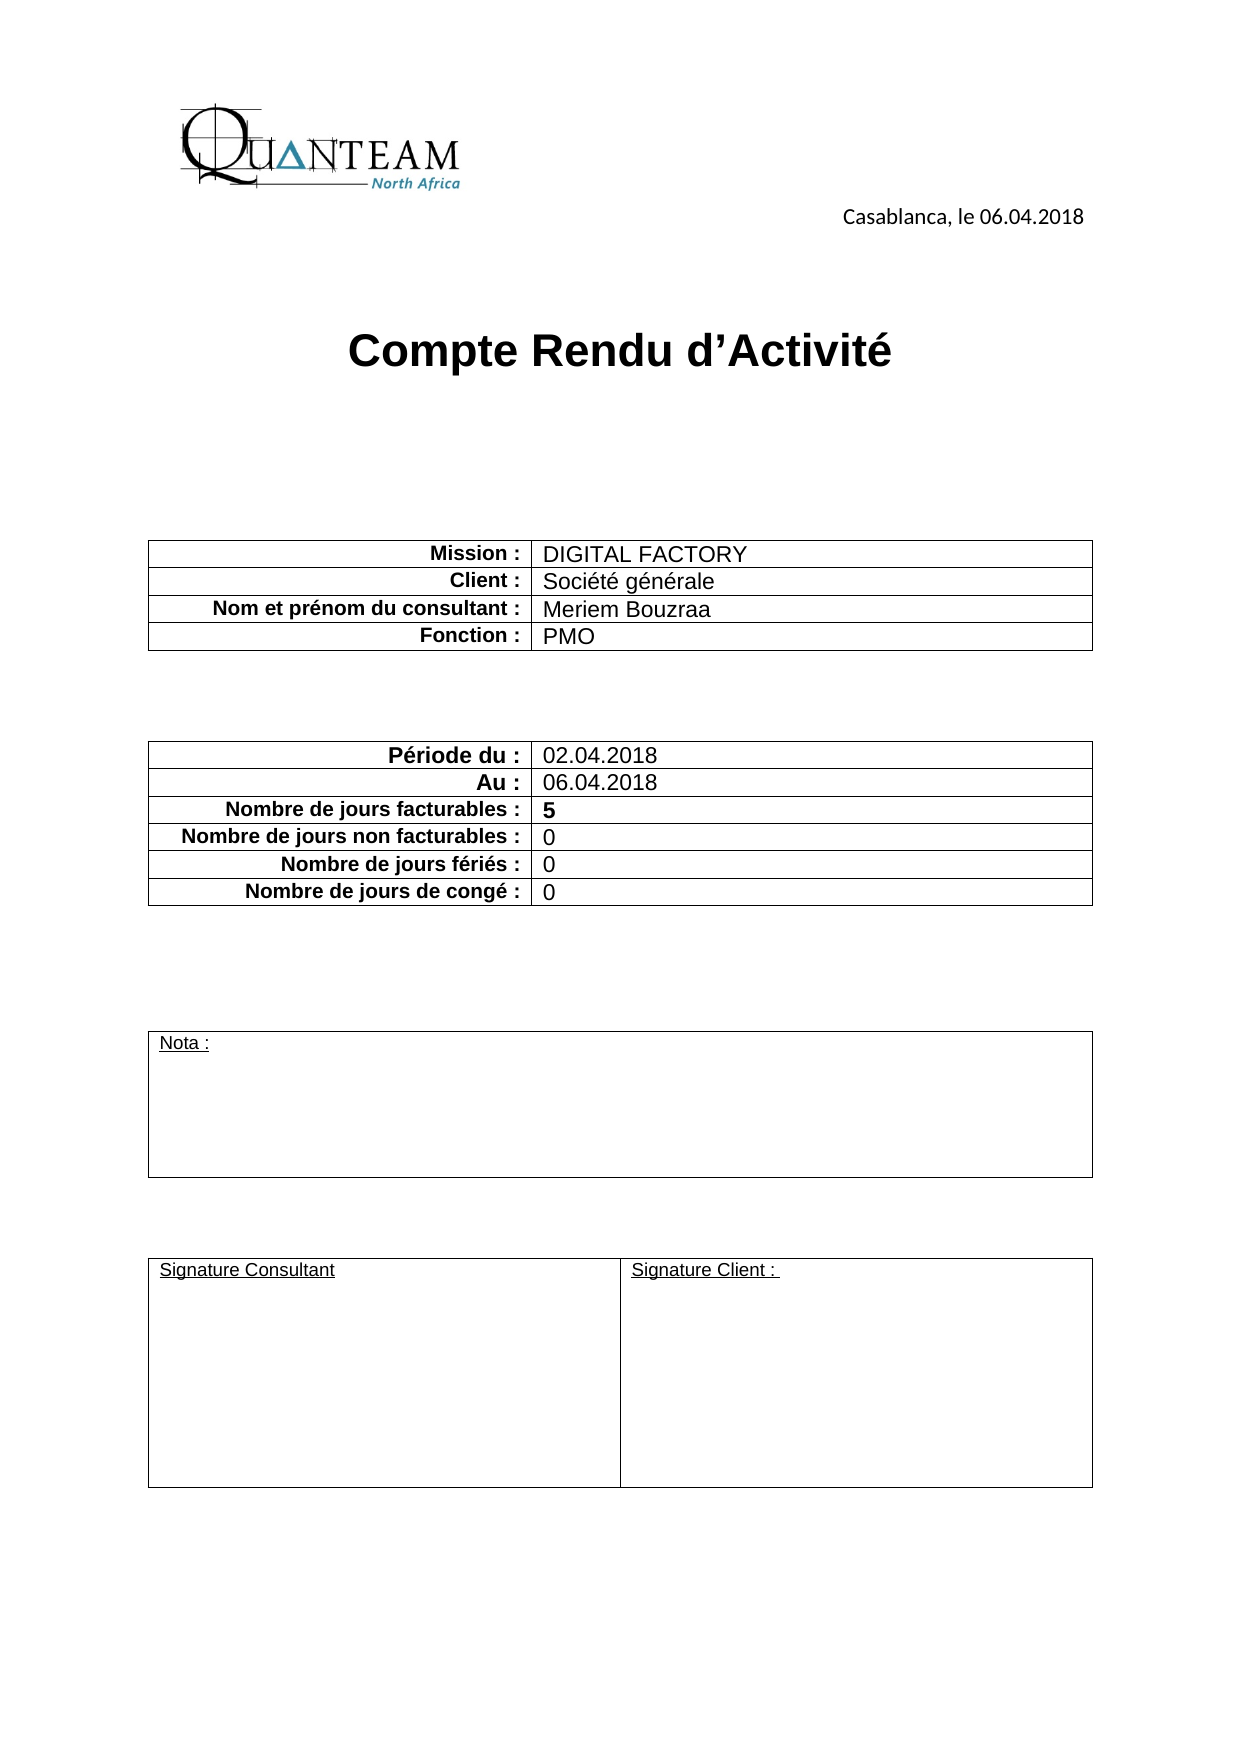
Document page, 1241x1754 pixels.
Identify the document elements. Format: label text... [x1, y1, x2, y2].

table_header Période du : [149, 742, 531, 768]
table_cell Nombre de jours de congé : [149, 879, 531, 905]
table_cell Nombre de jours fériés : [149, 851, 531, 878]
table_cell Société générale [532, 568, 1092, 595]
table_header DIGITAL FACTORY [532, 541, 1092, 567]
table_header Nota : [149, 1032, 1092, 1177]
table_cell Meriem Bouzraa [532, 596, 1092, 622]
table_header Signature Client : [621, 1259, 1092, 1487]
table_header 02.04.2018 [532, 742, 1092, 768]
table_cell 0 [532, 824, 1092, 850]
table_cell Nombre de jours non facturables : [149, 824, 531, 850]
table_cell Nombre de jours facturables : [149, 797, 531, 823]
picture [147, 73, 493, 225]
table_cell Nom et prénom du consultant : [149, 596, 531, 622]
table_cell Fonction : [149, 623, 531, 649]
table_cell 06.04.2018 [532, 769, 1092, 796]
table_cell Au : [149, 769, 531, 796]
table_cell 5 [532, 797, 1092, 823]
table_header Mission : [149, 541, 531, 567]
table_cell PMO [532, 623, 1092, 649]
table_cell 0 [532, 851, 1092, 878]
text Compte Rendu d’Activité [148, 323, 1093, 376]
table_cell 0 [532, 879, 1092, 905]
table_cell Client : [149, 568, 531, 595]
table_header Signature Consultant [149, 1259, 620, 1487]
